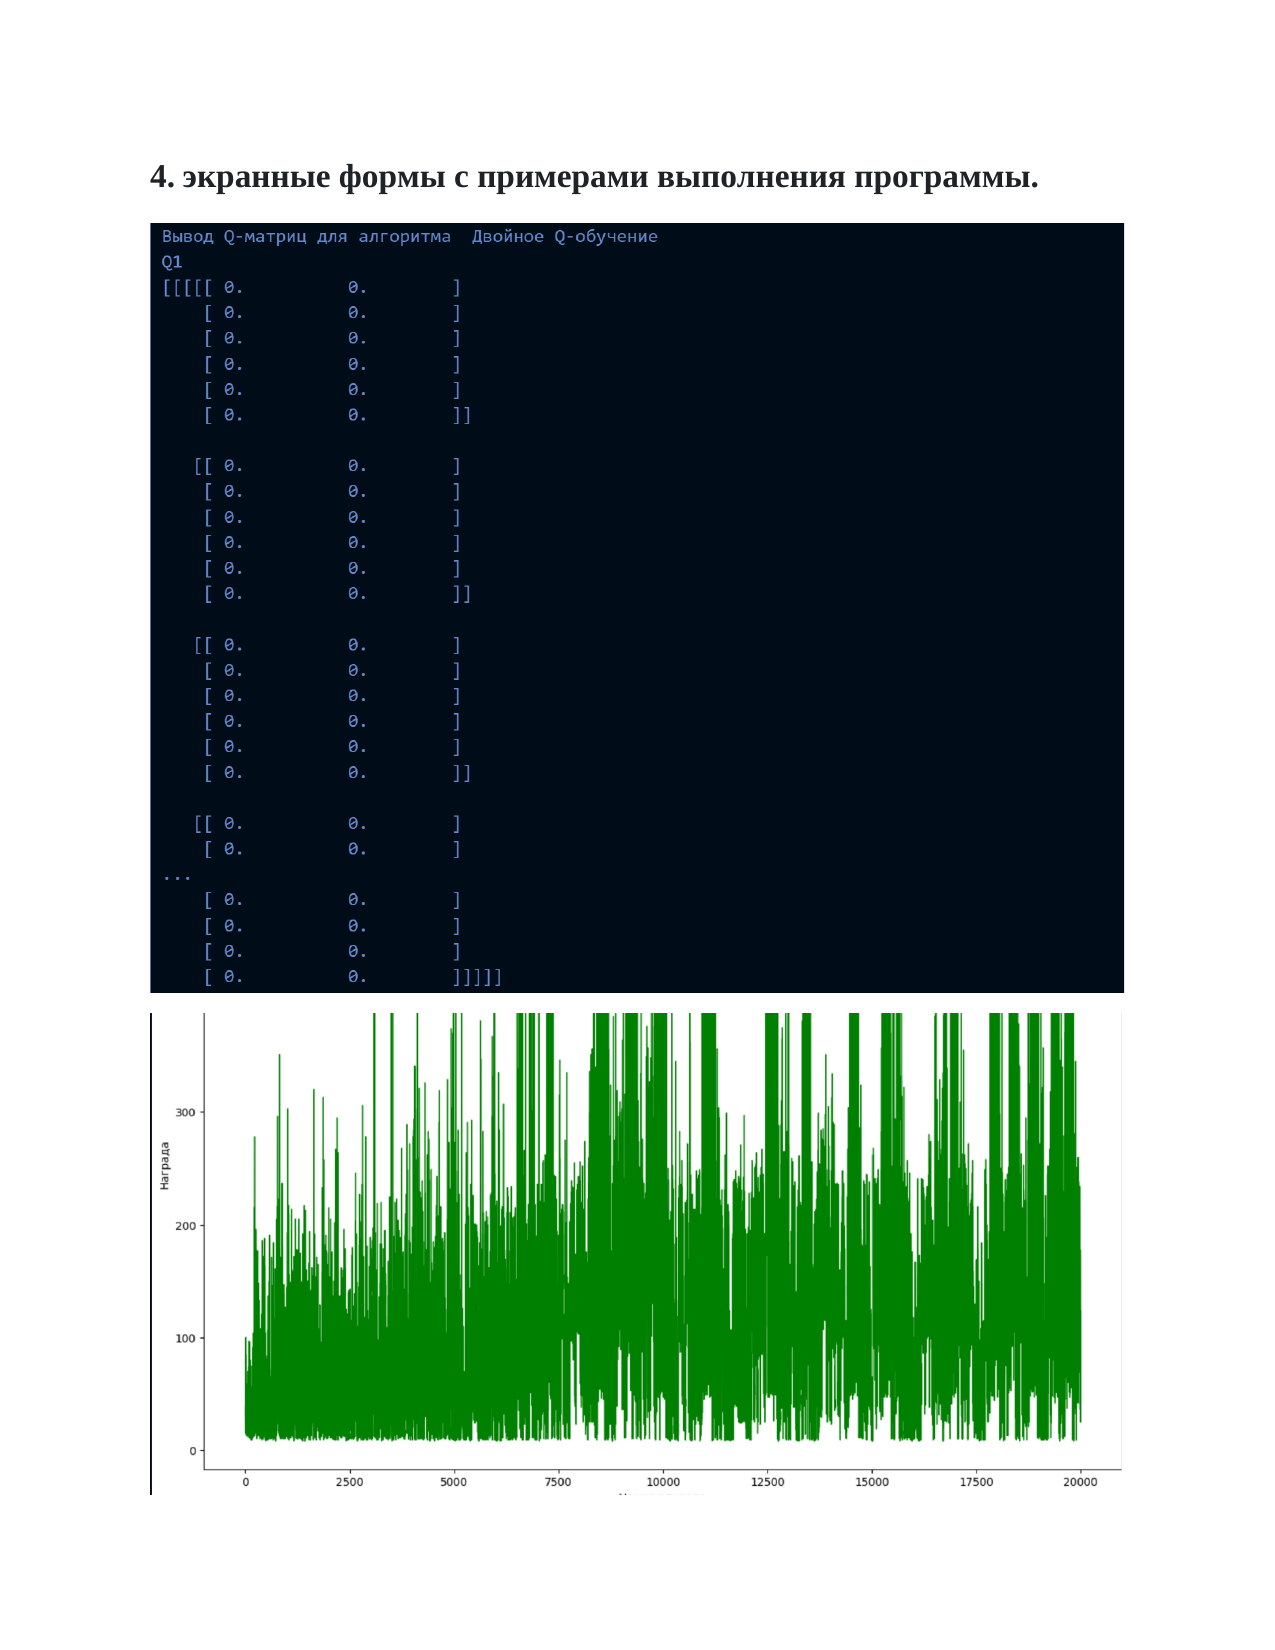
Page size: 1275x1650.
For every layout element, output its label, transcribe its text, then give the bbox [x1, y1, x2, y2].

list экранные формы с примерами выполнения программы. [150, 156, 1125, 194]
picture [150, 1013, 1122, 1495]
picture [150, 223, 1125, 993]
